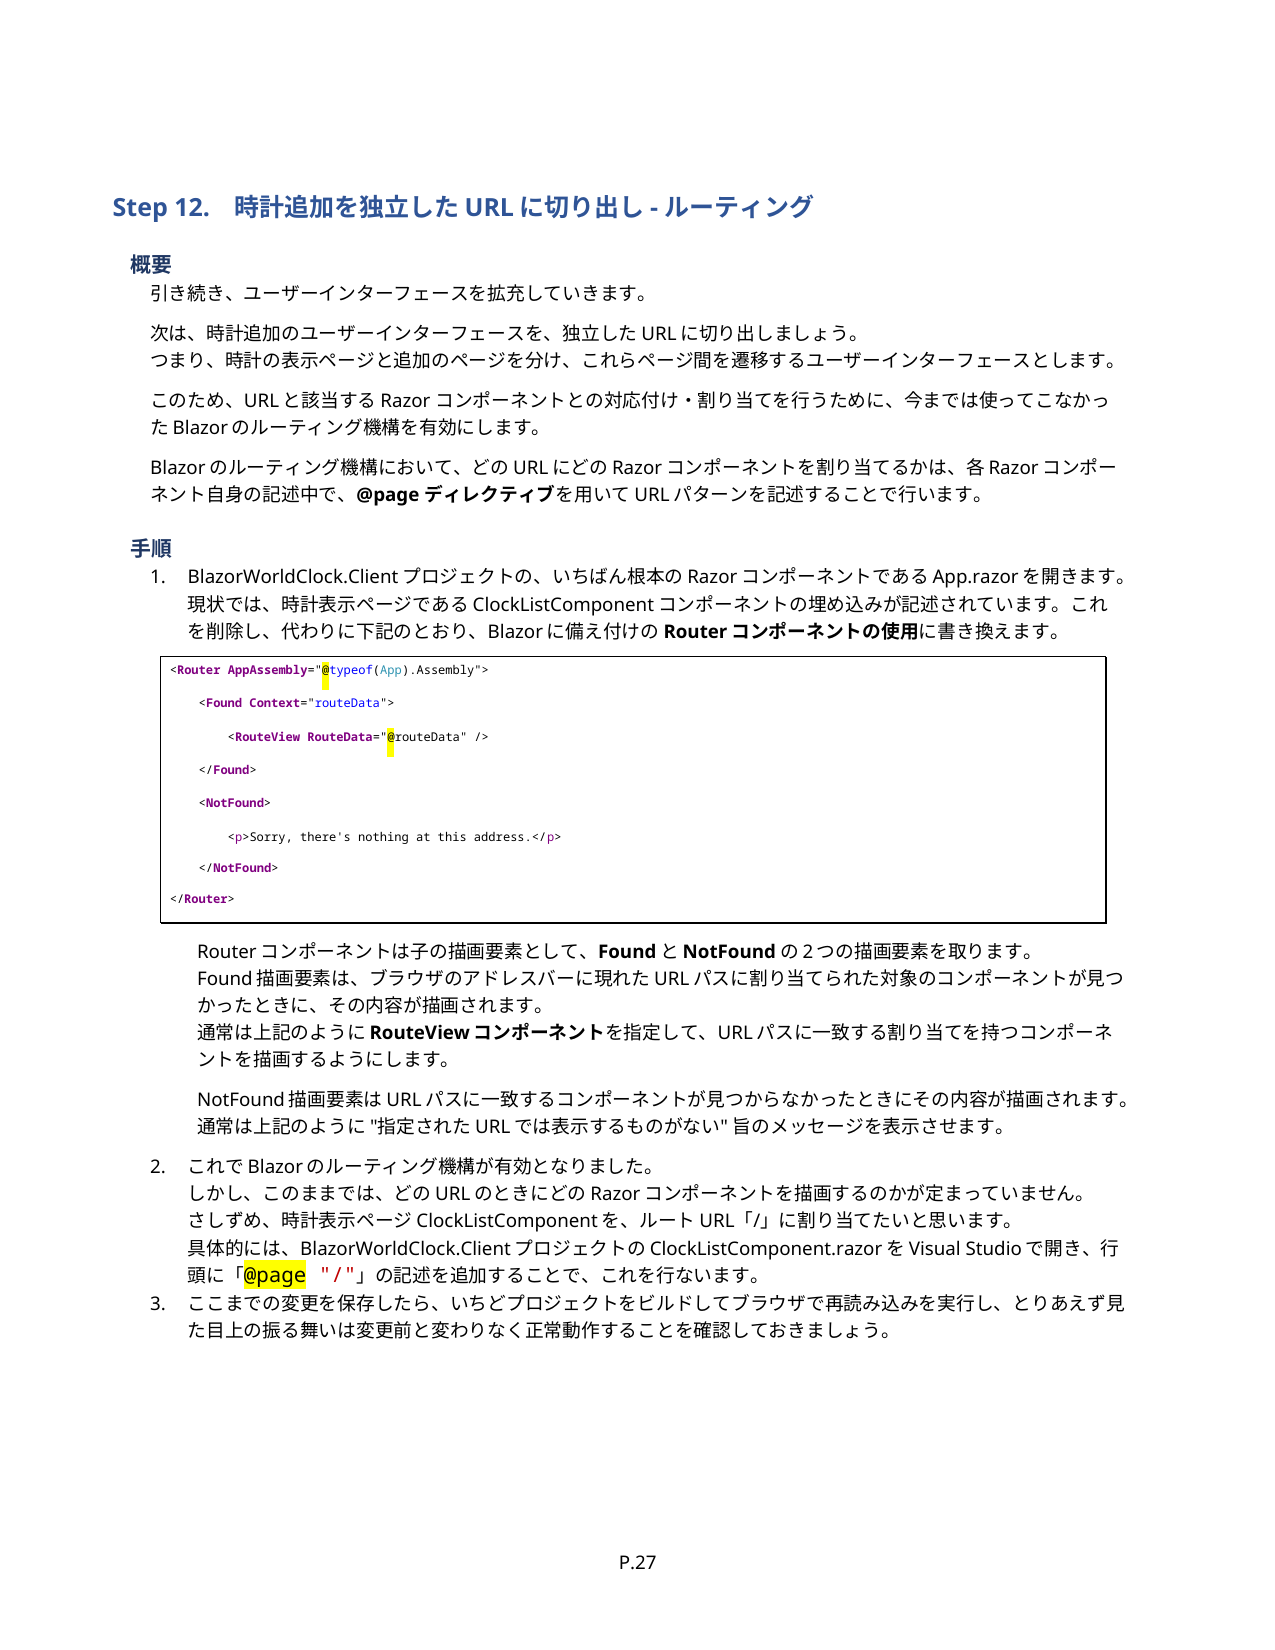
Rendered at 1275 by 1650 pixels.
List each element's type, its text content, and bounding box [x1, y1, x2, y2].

text <RouteView RouteData="@routeData" /> [161, 721, 1105, 754]
text 引き続き、ユーザーインターフェースを拡充していきます。 [150, 279, 1125, 306]
text 次は、時計追加のユーザーインターフェースを、独立したURLに切り出しましょう。 つまり、時計の表示ページと追加のページを分け、これらページ間を遷移するユーザーインターフェースとします。 [150, 319, 1125, 373]
text NotFound描画要素はURLパスに一致するコンポーネントが見つからなかったときにその内容が描画されます。通常は上記のように "指定されたURLでは表示するものがない" 旨のメッセージを表示させます。 [197, 1085, 1125, 1139]
text <p>Sorry, there's nothing at this address.</p> [161, 821, 1105, 854]
text Blazorのルーティング機構において、どのURLにどのRazorコンポーネントを割り当てるかは、各Razorコンポーネント自身の記述中で、@page ディレクティブを用いてURLパターンを記述することで行います。 [150, 452, 1125, 507]
text <NotFound> [161, 787, 1105, 821]
subtitle 手順 [131, 532, 1125, 562]
list ここまでの変更を保存したら、いちどプロジェクトをビルドしてブラウザで再読み込みを実行し、とりあえず見た目上の振る舞いは変更前と変わりなく正常動作することを確認しておきましょう。 [150, 1289, 1125, 1369]
text Routerコンポーネントは子の描画要素として、FoundとNotFoundの2つの描画要素を取ります。 Found描画要素は、ブラウザのアドレスバーに現れたURLパスに割り当てられた対象のコンポーネントが見つかったときに、その内容が描画されます。 通常は上記のようにRouteViewコンポーネントを指定して、URLパスに一致する割り当てを持つコンポーネントを描画するようにします。 [197, 936, 1125, 1072]
text このため、URLと該当するRazor コンポーネントとの対応付け・割り当てを行うために、今までは使ってこなかったBlazorのルーティング機構を有効にします。 [150, 386, 1125, 440]
text </Router> [161, 885, 1105, 922]
subtitle Step 12. 時計追加を独立したURLに切り出し - ルーティング [112, 187, 1125, 224]
text </Found> [161, 754, 1105, 787]
text <Found Context="routeData"> [161, 687, 1105, 721]
text </NotFound> [161, 854, 1105, 885]
list BlazorWorldClock.Clientプロジェクトの、いちばん根本のRazorコンポーネントであるApp.razorを開きます。現状では、時計表示ページであるClockListComponentコンポーネントの埋め込みが記述されています。これを削除し、代わりに下記のとおり、Blazorに備え付けの Routerコンポーネントの使用に書き換えます。 [150, 562, 1125, 643]
subtitle 概要 [131, 249, 1125, 279]
text <Router AppAssembly="@typeof(App).Assembly"> [161, 657, 1105, 687]
list これでBlazorのルーティング機構が有効となりました。 しかし、このままでは、どのURLのときにどのRazorコンポーネントを描画するのかが定まっていません。 さしずめ、時計表示ページClockListComponentを、ルートURL「/」に割り当てたいと思います。 具体的には、BlazorWorldClock.ClientプロジェクトのClockListComponent.razorをVisual Studioで開き、行頭に「@page "/"」の記述を追加することで、これを行ないます。 [150, 1152, 1125, 1289]
